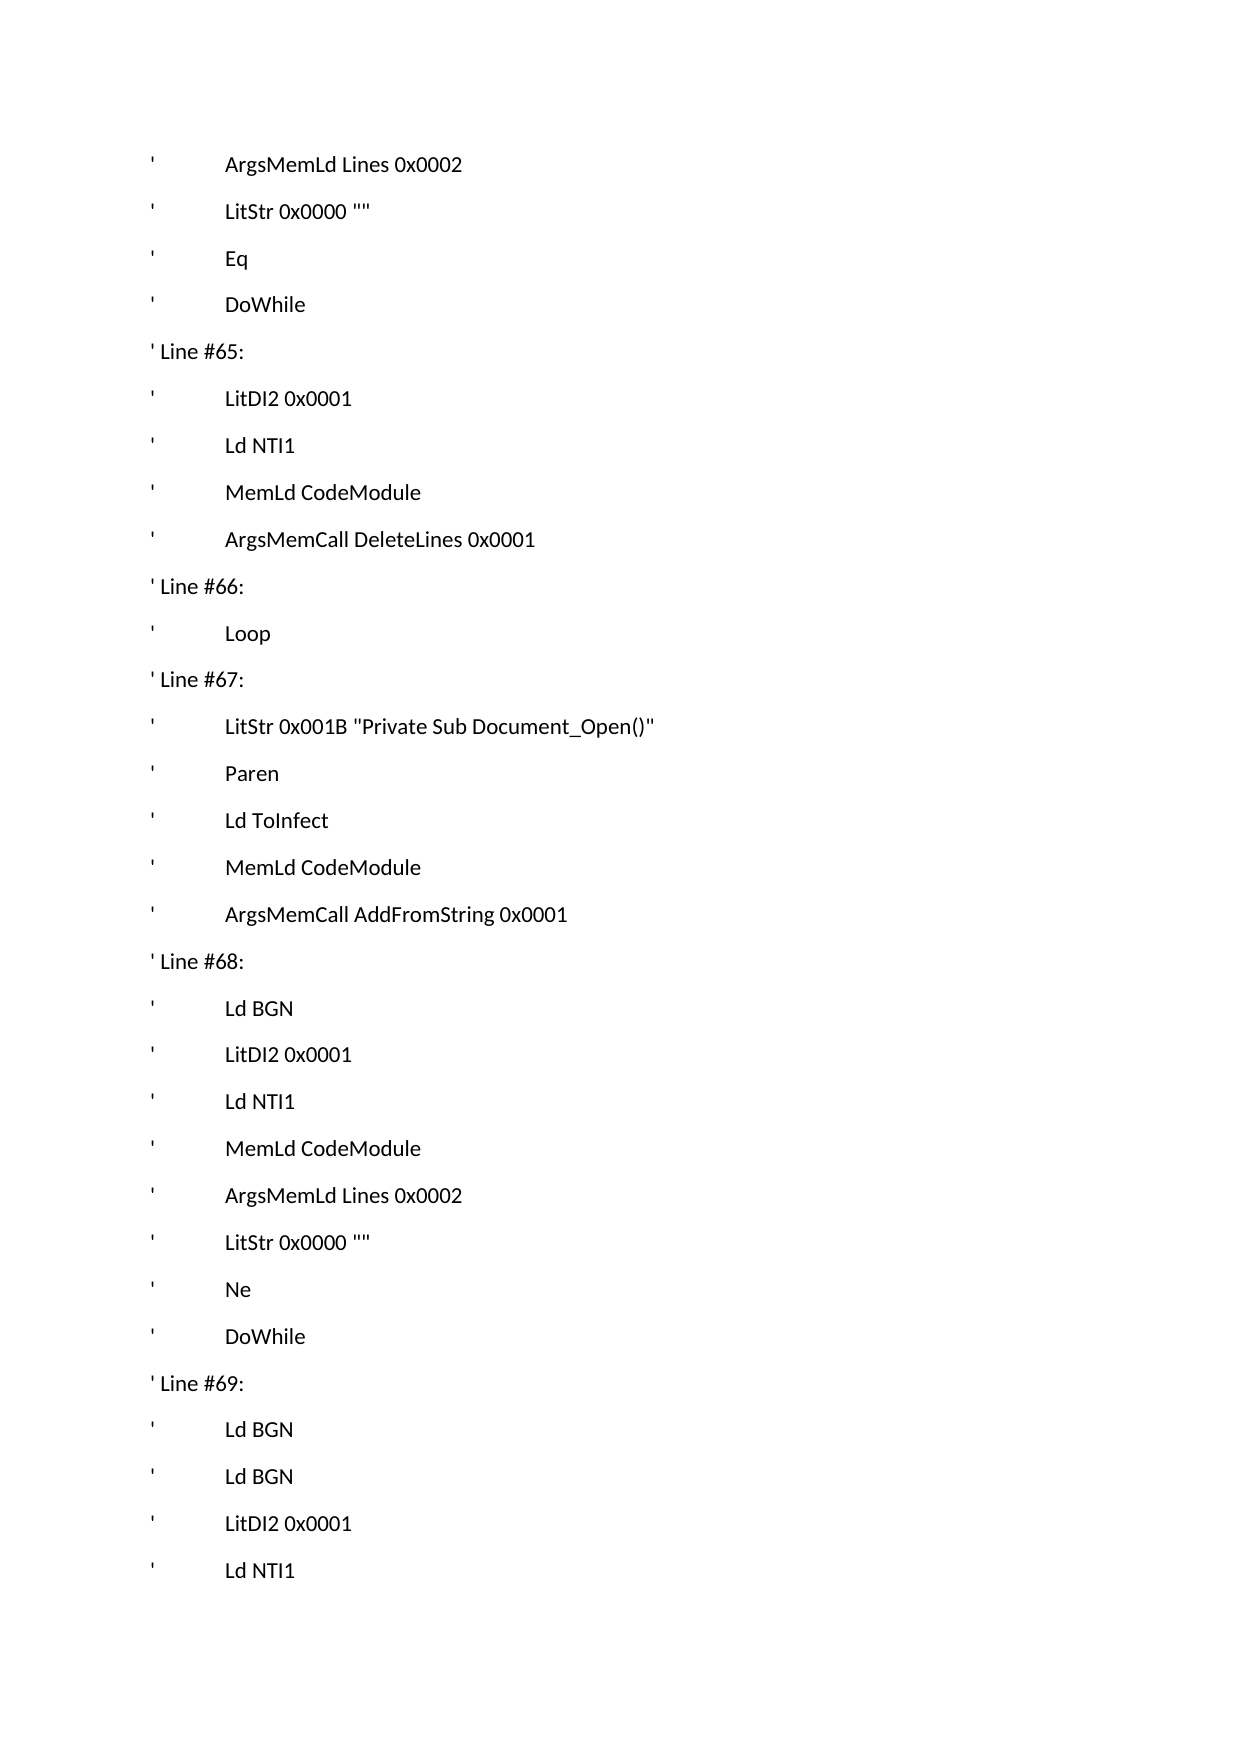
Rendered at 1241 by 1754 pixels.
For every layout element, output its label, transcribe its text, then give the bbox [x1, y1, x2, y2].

text ' LitStr 0x0000 "" [150, 197, 1090, 225]
text ' Ld ToInfect [150, 806, 1090, 834]
text ' Ld BGN [150, 994, 1090, 1022]
text ' LitStr 0x001B "Private Sub Document_Open()" [150, 712, 1090, 741]
text ' Ld NTI1 [150, 1087, 1090, 1116]
text ' DoWhile [150, 1322, 1090, 1350]
text ' Line #65: [150, 337, 1090, 366]
text ' Paren [150, 759, 1090, 787]
text ' Ld NTI1 [150, 431, 1090, 459]
text ' DoWhile [150, 291, 1090, 319]
text ' LitDI2 0x0001 [150, 1041, 1090, 1069]
text ' Line #66: [150, 572, 1090, 600]
text ' MemLd CodeModule [150, 853, 1090, 881]
text ' MemLd CodeModule [150, 478, 1090, 506]
text ' MemLd CodeModule [150, 1134, 1090, 1162]
text ' ArgsMemCall AddFromString 0x0001 [150, 900, 1090, 928]
text ' Eq [150, 244, 1090, 272]
text ' LitStr 0x0000 "" [150, 1228, 1090, 1256]
text ' ArgsMemLd Lines 0x0002 [150, 1181, 1090, 1209]
text ' Loop [150, 619, 1090, 647]
text ' Ld NTI1 [150, 1556, 1090, 1584]
text ' Ne [150, 1275, 1090, 1303]
text ' Line #69: [150, 1369, 1090, 1397]
text ' ArgsMemCall DeleteLines 0x0001 [150, 525, 1090, 553]
text ' Line #68: [150, 947, 1090, 975]
text ' Line #67: [150, 666, 1090, 694]
text ' Ld BGN [150, 1416, 1090, 1444]
text ' LitDI2 0x0001 [150, 1509, 1090, 1537]
text ' ArgsMemLd Lines 0x0002 [150, 150, 1090, 178]
text ' Ld BGN [150, 1462, 1090, 1491]
text ' LitDI2 0x0001 [150, 384, 1090, 412]
